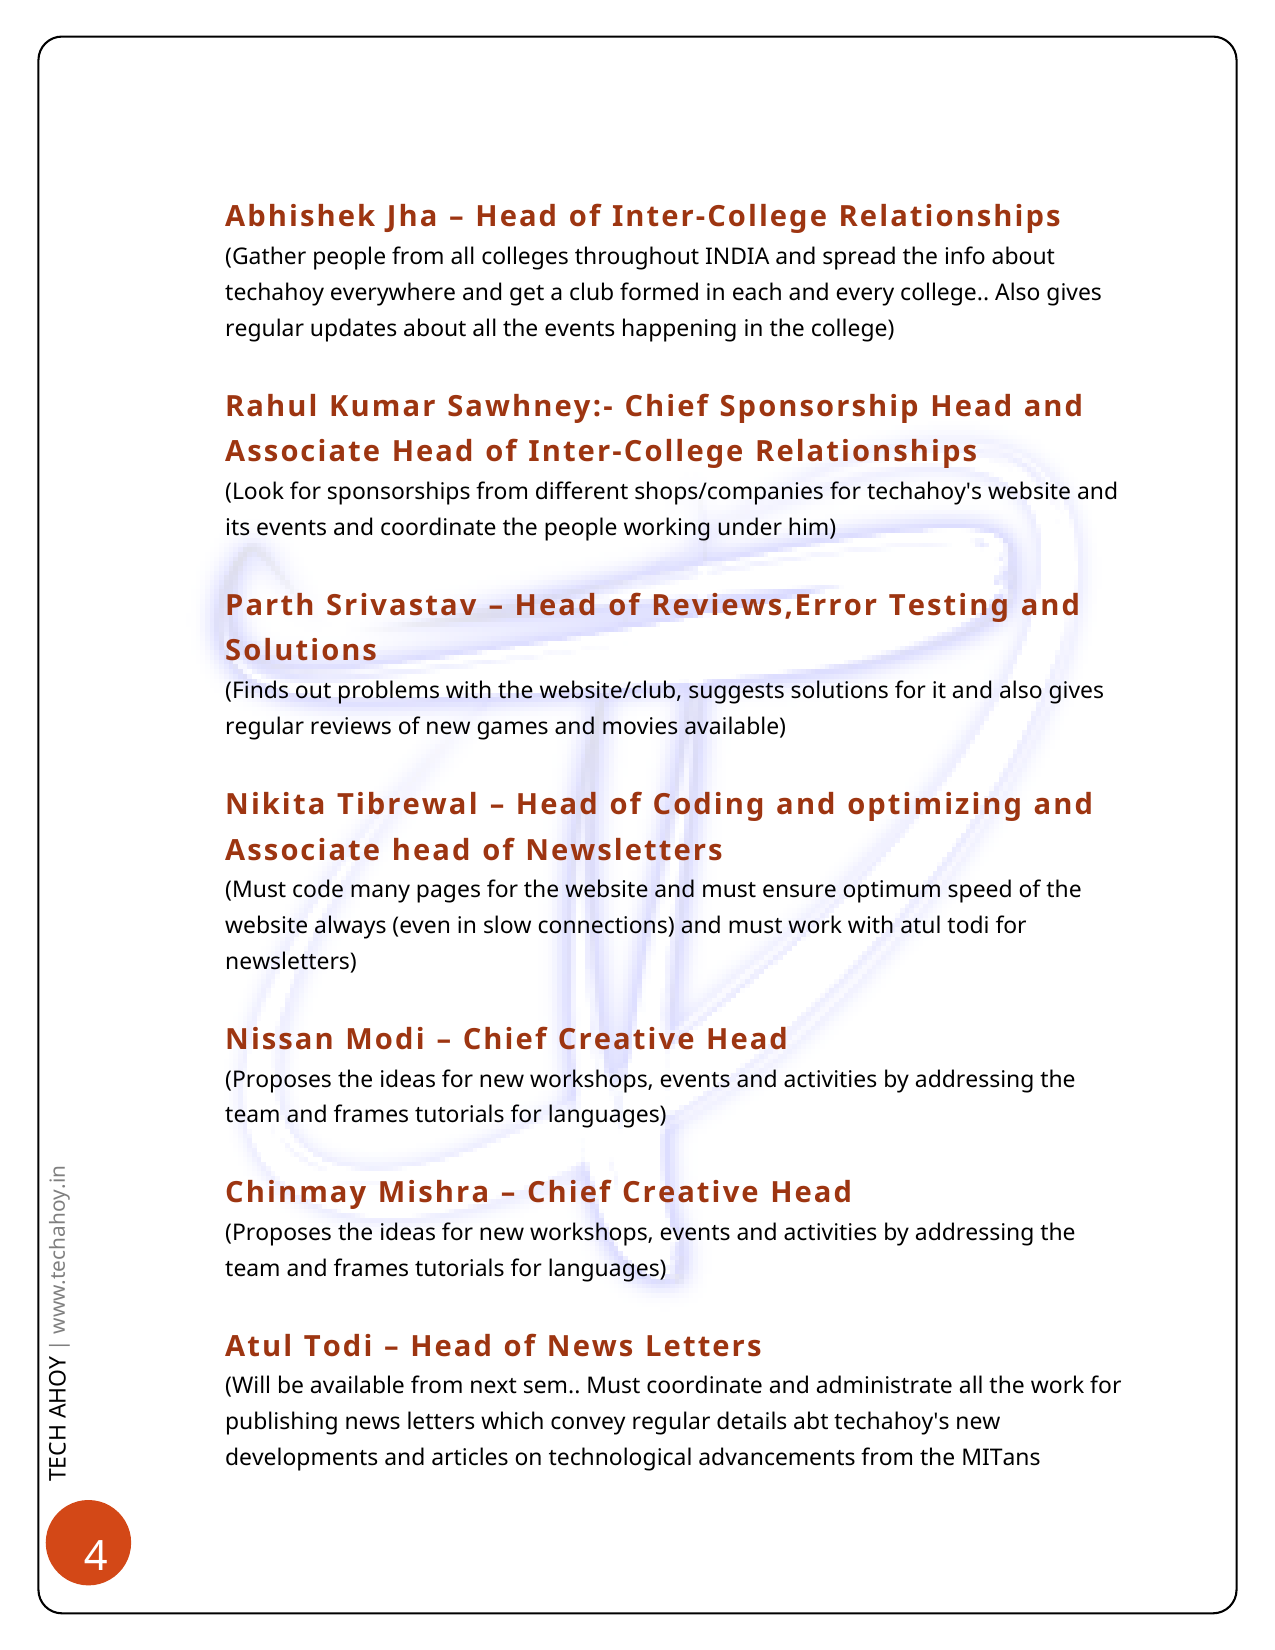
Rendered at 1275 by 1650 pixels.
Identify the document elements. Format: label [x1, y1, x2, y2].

list [225, 150, 1125, 1472]
